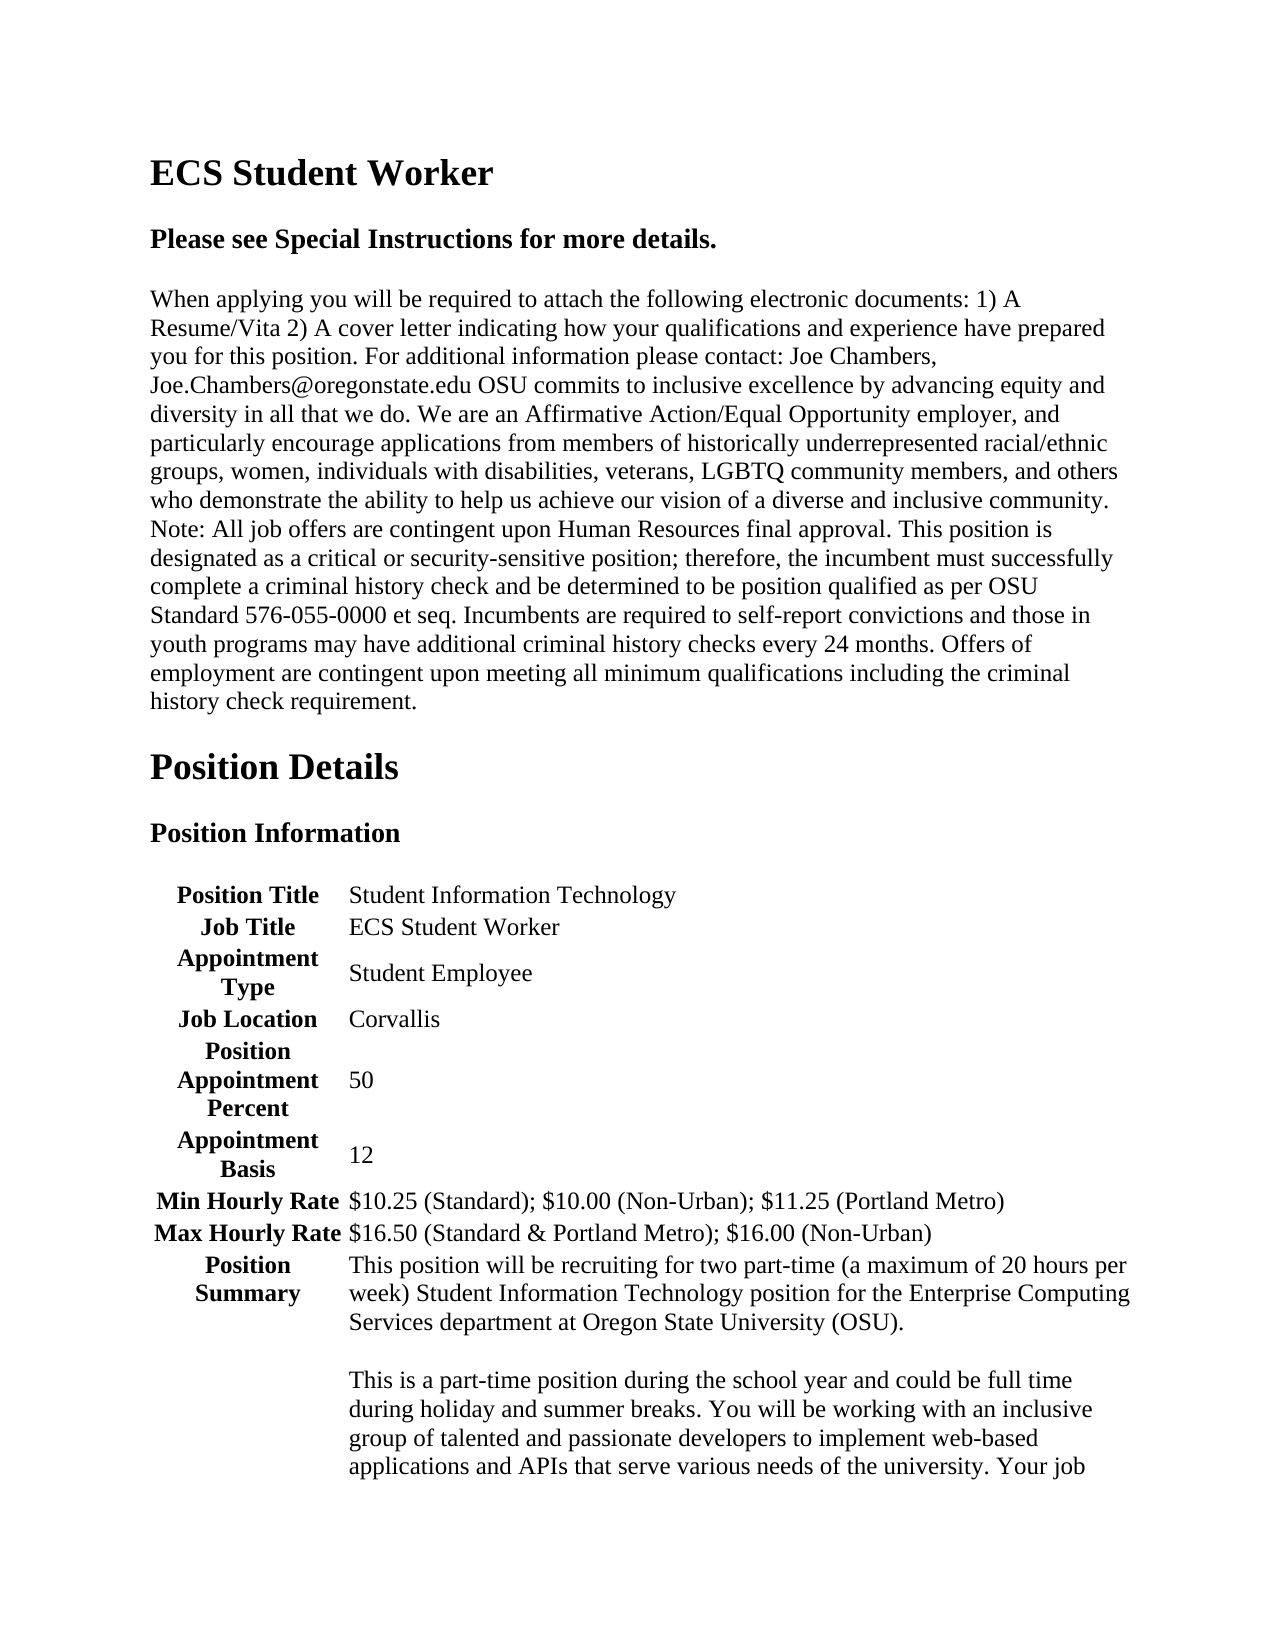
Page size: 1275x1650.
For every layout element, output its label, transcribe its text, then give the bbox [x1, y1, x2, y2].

table_cell Max Hourly Rate [149, 1216, 347, 1248]
table_cell $10.25 (Standard); $10.00 (Non-Urban); $11.25 (Portland Metro) [347, 1184, 1133, 1216]
table_cell Job Location [149, 1003, 347, 1034]
table_cell Student Employee [347, 942, 1133, 1002]
table_cell Min Hourly Rate [149, 1184, 347, 1216]
table_cell Appointment Basis [149, 1124, 347, 1184]
text Please see Special Instructions for more details. [150, 222, 1125, 255]
text ECS Student Worker [150, 150, 1125, 193]
table_cell Appointment Type [149, 942, 347, 1002]
table_cell 50 [347, 1034, 1133, 1124]
table_cell Corvallis [347, 1003, 1133, 1034]
table_cell ECS Student Worker [347, 910, 1133, 942]
table_cell Job Title [149, 910, 347, 942]
table_cell $16.50 (Standard & Portland Metro); $16.00 (Non-Urban) [347, 1216, 1133, 1248]
table_header Position Title [149, 878, 347, 910]
table_cell Position Summary [149, 1248, 347, 1482]
text Position Information [150, 817, 1125, 849]
table_cell Position Appointment Percent [149, 1034, 347, 1124]
text Position Details [150, 744, 1125, 787]
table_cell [347, 1248, 1133, 1482]
text When applying you will be required to attach the following electronic documents: 1) A Resume/Vita 2) A cover letter indicating how your qualifications and experience have prepared you for this position. For additional information please contact: Joe Chambers, Joe.Chambers@oregonstate.edu OSU commits to inclusive excellence by advancing equity and diversity in all that we do. We are an Affirmative Action/Equal Opportunity employer, and particularly encourage applications from members of historically underrepresented racial/ethnic groups, women, individuals with disabilities, veterans, LGBTQ community members, and others who demonstrate the ability to help us achieve our vision of a diverse and inclusive community. Note: All job offers are contingent upon Human Resources final approval. This position is designated as a critical or security-sensitive position; therefore, the incumbent must successfully complete a criminal history check and be determined to be position qualified as per OSU Standard 576-055-0000 et seq. Incumbents are required to self-report convictions and those in youth programs may have additional criminal history checks every 24 months. Offers of employment are contingent upon meeting all minimum qualifications including the criminal history check requirement. [150, 284, 1125, 715]
table_cell 12 [347, 1124, 1133, 1184]
table_header Student Information Technology [347, 878, 1133, 910]
